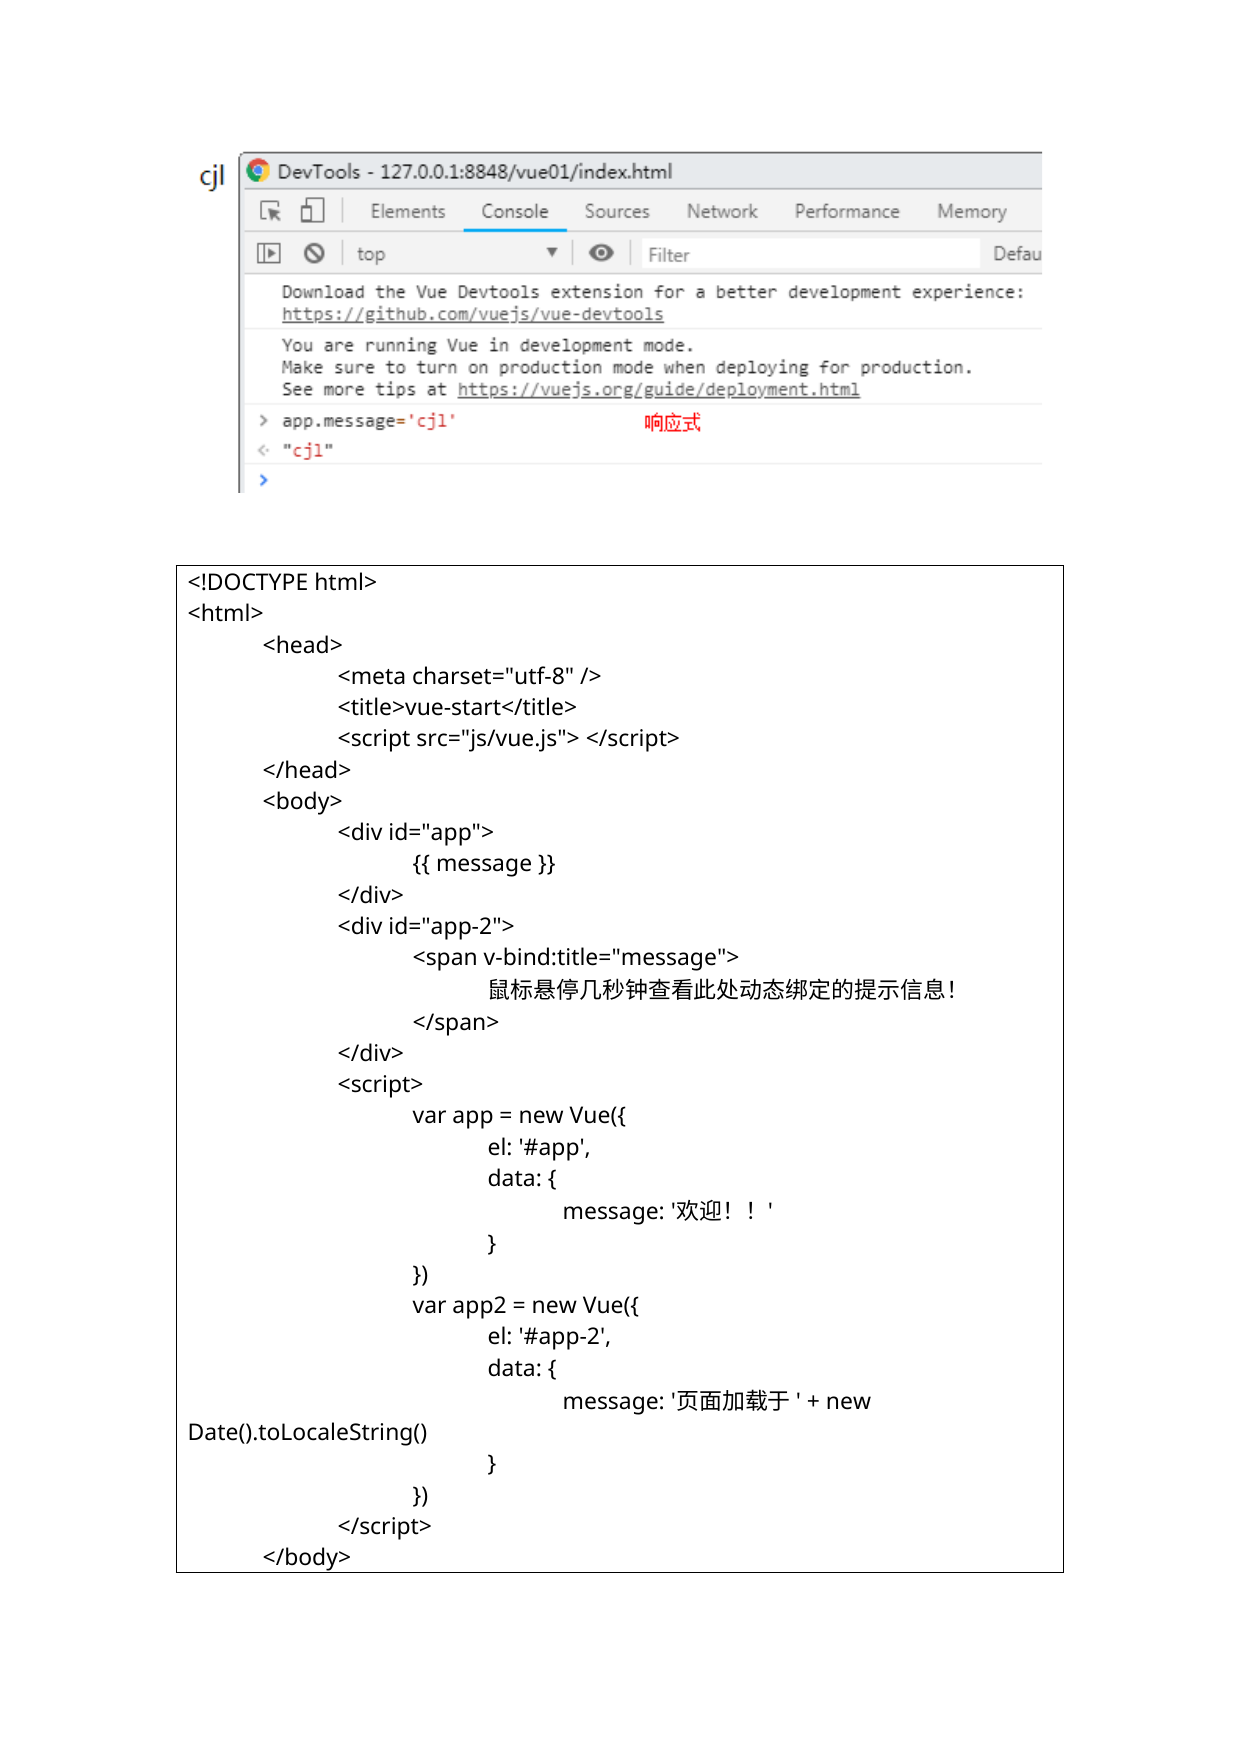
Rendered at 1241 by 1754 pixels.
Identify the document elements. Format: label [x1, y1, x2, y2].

table_header [177, 566, 1063, 1572]
picture [187, 150, 1043, 493]
